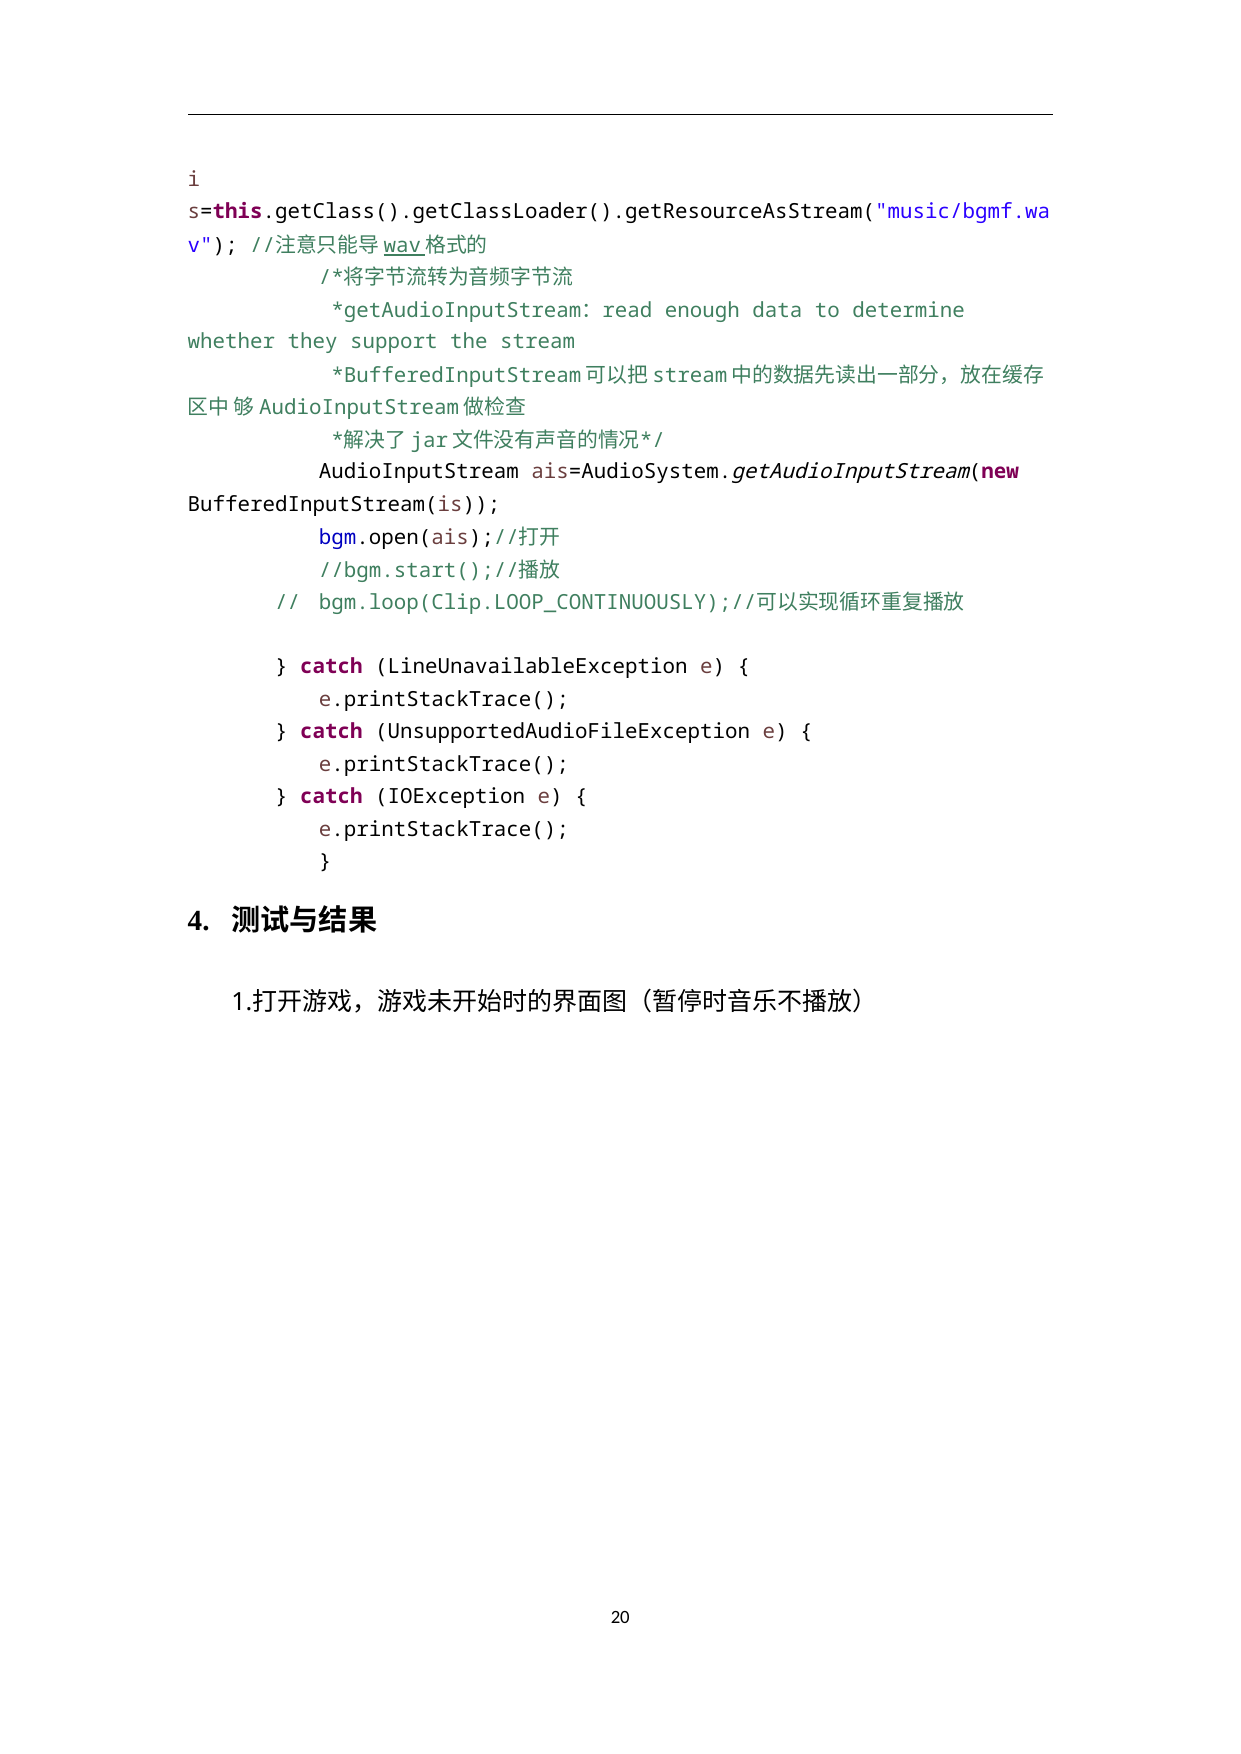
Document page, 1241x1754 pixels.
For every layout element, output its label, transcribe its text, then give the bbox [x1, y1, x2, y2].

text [187, 162, 1053, 259]
text } [187, 844, 1053, 877]
text 1.打开游戏，游戏未开始时的界面图（暂停时音乐不播放） [231, 967, 1053, 1032]
text } catch (IOException e) { [187, 779, 1053, 812]
list 测试与结果 [187, 885, 1053, 950]
text } catch (UnsupportedAudioFileException e) { [187, 714, 1053, 747]
text *解决了jar文件没有声音的情况*/ [187, 422, 1053, 454]
text e.printStackTrace(); [187, 812, 1053, 844]
text e.printStackTrace(); [187, 747, 1053, 779]
text } catch (LineUnavailableException e) { [187, 649, 1053, 682]
text AudioInputStream ais=AudioSystem.getAudioInputStream(new BufferedInputStream(is)); [187, 454, 1053, 519]
text e.printStackTrace(); [187, 682, 1053, 714]
text // bgm.loop(Clip.LOOP_CONTINUOUSLY);//可以实现循环重复播放 [187, 584, 1053, 617]
text *getAudioInputStream：read enough data to determine whether they support the stream [187, 292, 1053, 357]
text bgm.open(ais);//打开 [187, 519, 1053, 552]
text //bgm.start();//播放 [187, 552, 1053, 584]
text *BufferedInputStream可以把stream中的数据先读出一部分，放在缓存区中 够AudioInputStream做检查 [187, 357, 1053, 422]
text /*将字节流转为音频字节流 [187, 259, 1053, 292]
